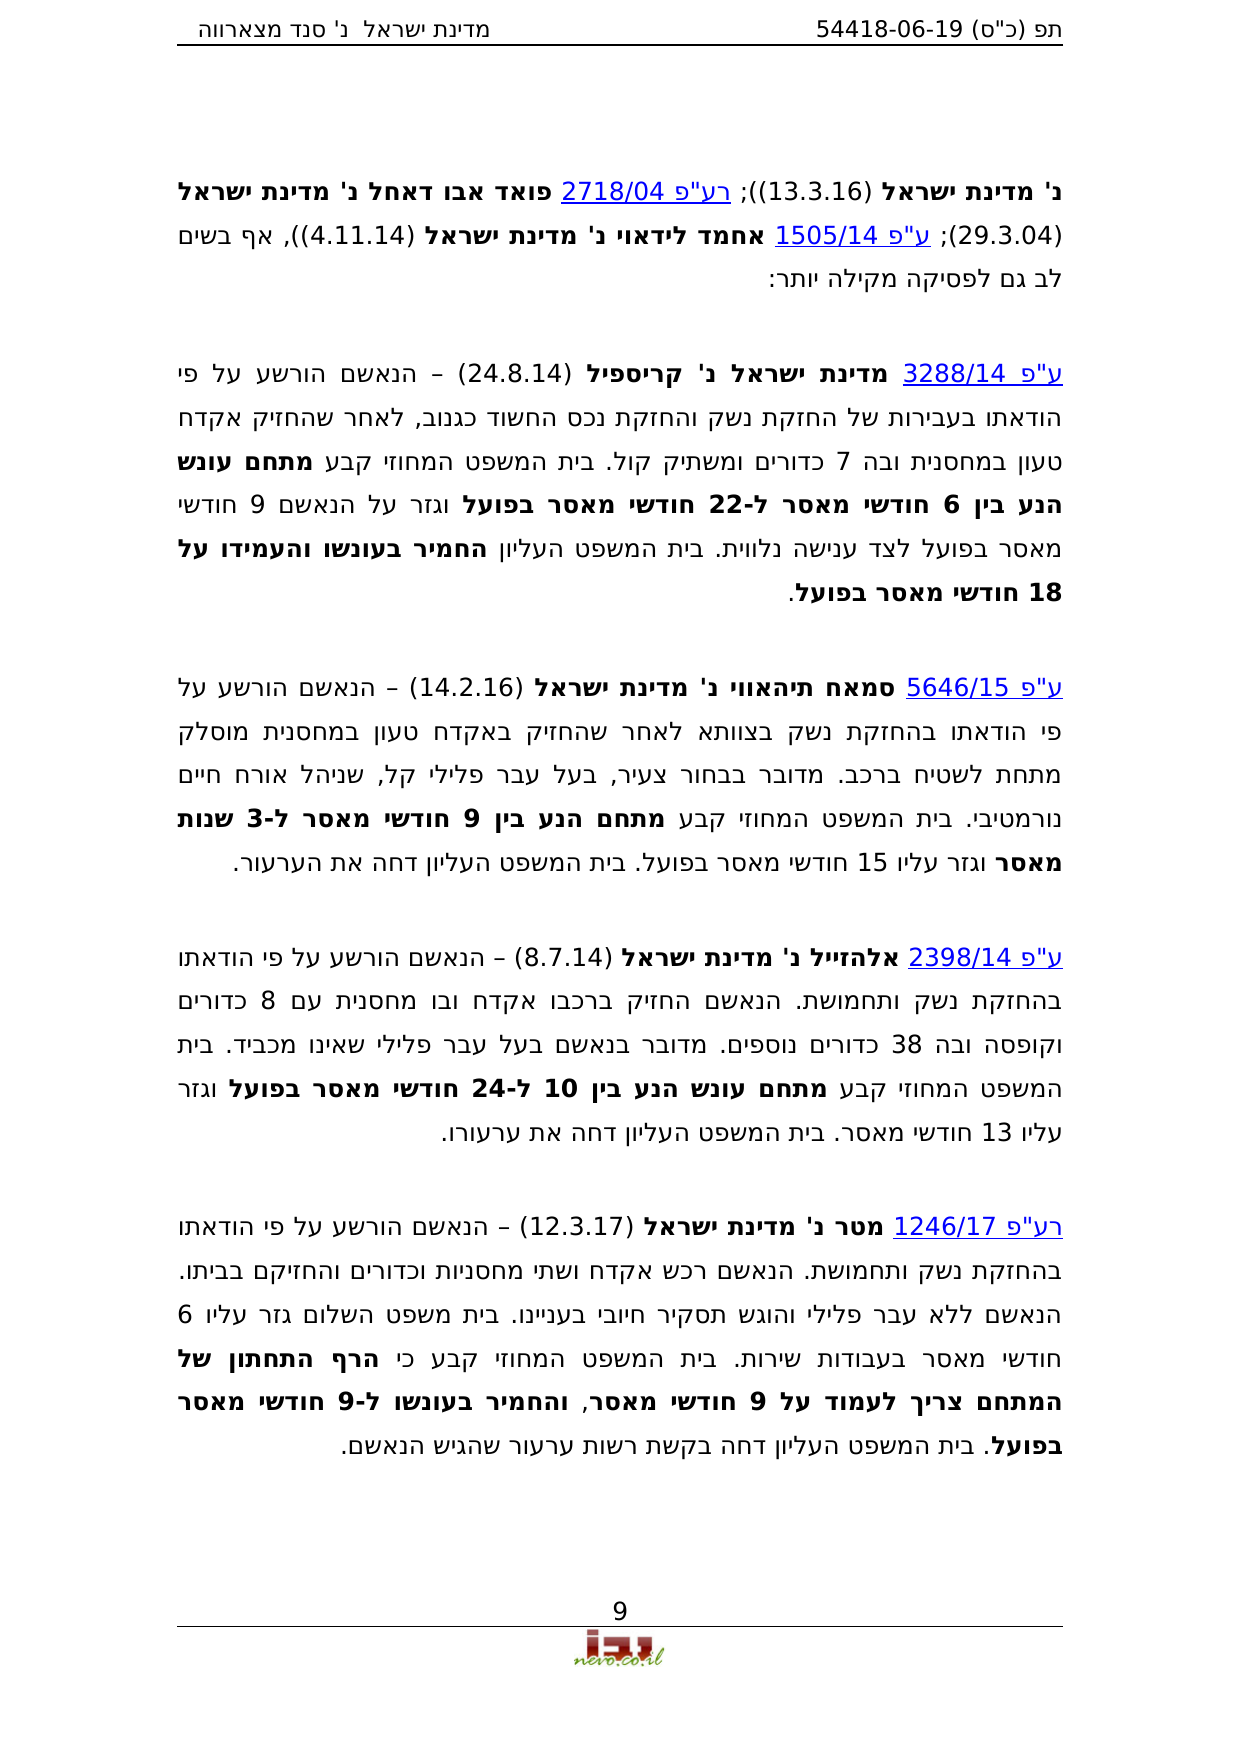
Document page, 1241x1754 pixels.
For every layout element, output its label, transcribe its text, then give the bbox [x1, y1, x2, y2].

text רע"פ 1246/17 מטר נ' מדינת ישראל (12.3.17) – הנאשם הורשע על פי הודאתו בהחזקת נשק ותחמושת. הנאשם רכש אקדח ושתי מחסניות וכדורים והחזיקם בביתו. הנאשם ללא עבר פלילי והוגש תסקיר חיובי בעניינו. בית משפט השלום גזר עליו 6 חודשי מאסר בעבודות שירות. בית המשפט המחוזי קבע כי הרף התחתון של המתחם צריך לעמוד על 9 חודשי מאסר, והחמיר בעונשו ל-9 חודשי מאסר בפועל. בית המשפט העליון דחה בקשת רשות ערעור שהגיש הנאשם. [177, 1213, 1063, 1461]
text ע"פ 5646/15 סמאח תיהאווי נ' מדינת ישראל (14.2.16) – הנאשם הורשע על פי הודאתו בהחזקת נשק בצוותא לאחר שהחזיק באקדח טעון במחסנית מוסלק מתחת לשטיח ברכב. מדובר בבחור צעיר, בעל עבר פלילי קל, שניהל אורח חיים נורמטיבי. בית המשפט המחוזי קבע מתחם הנע בין 9 חודשי מאסר ל-3 שנות מאסר וגזר עליו 15 חודשי מאסר בפועל. בית המשפט העליון דחה את הערעור. [177, 673, 1063, 877]
picture [574, 1629, 666, 1667]
text ע"פ 2398/14 אלהזייל נ' מדינת ישראל (8.7.14) – הנאשם הורשע על פי הודאתו בהחזקת נשק ותחמושת. הנאשם החזיק ברכבו אקדח ובו מחסנית עם 8 כדורים וקופסה ובה 38 כדורים נוספים. מדובר בנאשם בעל עבר פלילי שאינו מכביד. בית המשפט המחוזי קבע מתחם עונש הנע בין 10 ל-24 חודשי מאסר בפועל וגזר עליו 13 חודשי מאסר. בית המשפט העליון דחה את ערעורו. [177, 943, 1063, 1147]
text ע"פ 3288/14 מדינת ישראל נ' קריספיל (24.8.14) – הנאשם הורשע על פי הודאתו בעבירות של החזקת נשק והחזקת נכס החשוד כגנוב, לאחר שהחזיק אקדח טעון במחסנית ובה 7 כדורים ומשתיק קול. בית המשפט המחוזי קבע מתחם עונש הנע בין 6 חודשי מאסר ל-22 חודשי מאסר בפועל וגזר על הנאשם 9 חודשי מאסר בפועל לצד ענישה נלווית. בית המשפט העליון החמיר בעונשו והעמידו על 18 חודשי מאסר בפועל. [177, 359, 1063, 607]
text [177, 177, 1063, 294]
